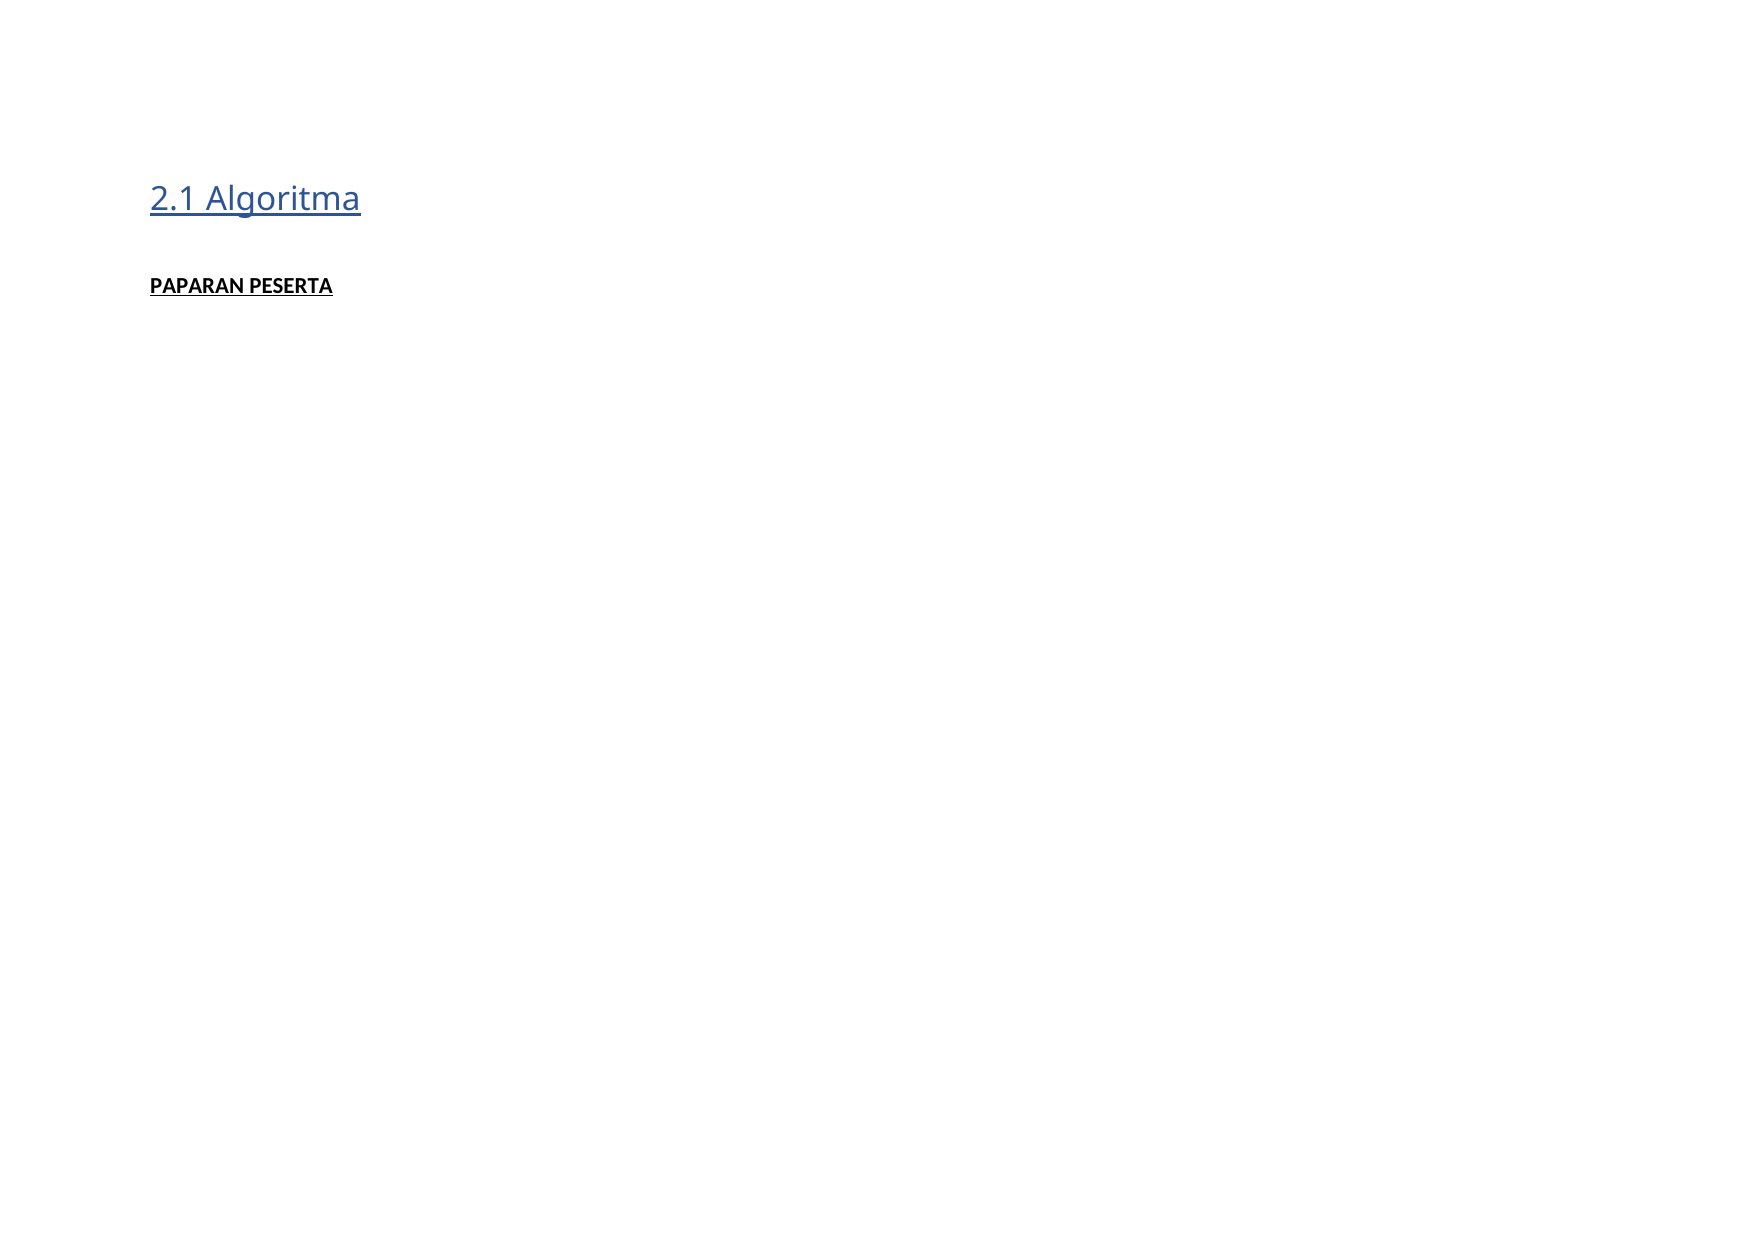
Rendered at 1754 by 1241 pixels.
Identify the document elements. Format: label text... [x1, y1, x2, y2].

subtitle 2.1 Algoritma [150, 175, 1604, 220]
text PAPARAN PESERTA [150, 271, 1604, 299]
